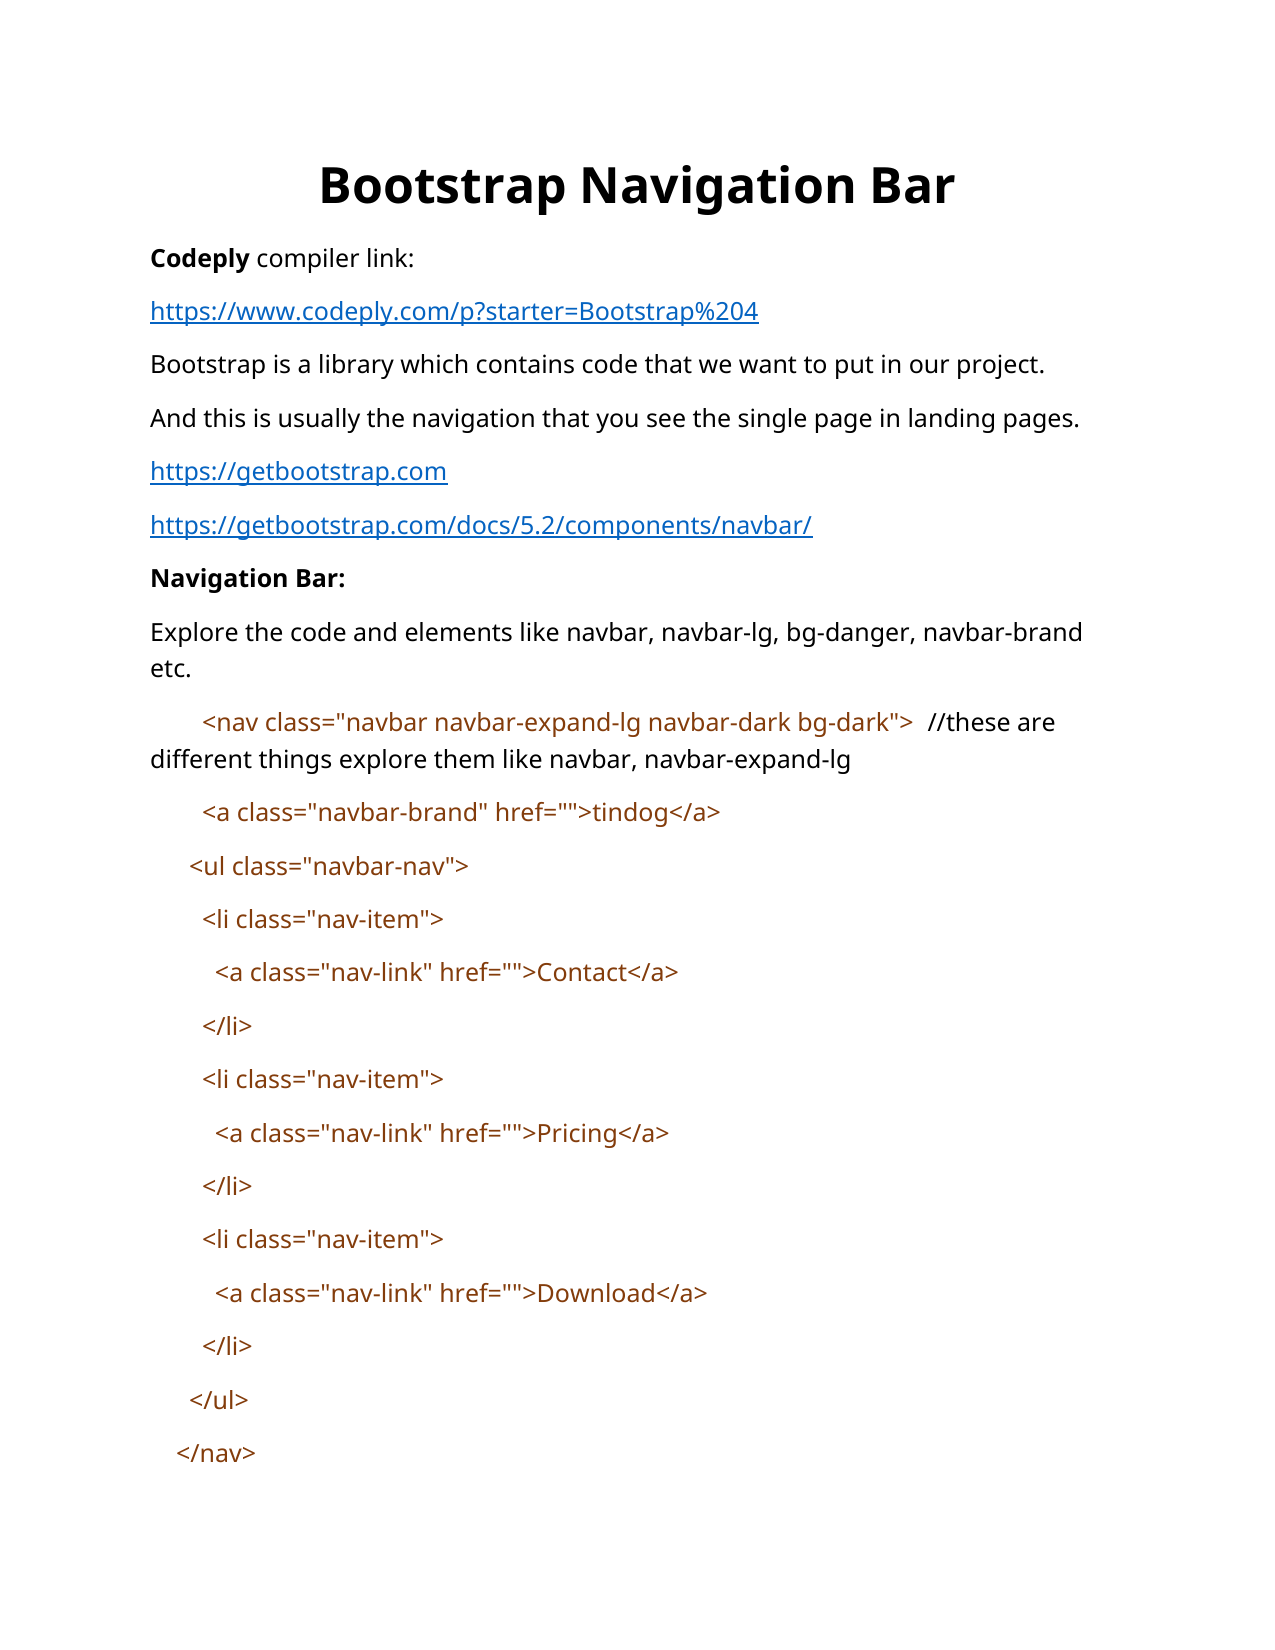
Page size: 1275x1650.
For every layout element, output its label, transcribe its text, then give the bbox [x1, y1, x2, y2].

text https://www.codeply.com/p?starter=Bootstrap%204 [150, 294, 1125, 328]
text https://getbootstrap.com/docs/5.2/components/navbar/ [150, 507, 1125, 541]
text https://getbootstrap.com [150, 454, 1125, 488]
text </li> [150, 1329, 1125, 1363]
text Explore the code and elements like navbar, navbar-lg, bg-danger, navbar-brand etc. [150, 614, 1125, 685]
text </nav> [150, 1436, 1125, 1470]
text <a class="nav-link" href="">Contact</a> [150, 955, 1125, 989]
text <nav class="navbar navbar-expand-lg navbar-dark bg-dark"> //these are different things explore them like navbar, navbar-expand-lg [150, 704, 1125, 775]
text <ul class="navbar-nav"> [150, 848, 1125, 882]
text Codeply compiler link: [150, 240, 1125, 274]
text </li> [150, 1008, 1125, 1042]
text And this is usually the navigation that you see the single page in landing pages. [150, 401, 1125, 434]
text <a class="nav-link" href="">Download</a> [150, 1276, 1125, 1310]
text <li class="nav-item"> [150, 1062, 1125, 1096]
text <a class="nav-link" href="">Pricing</a> [150, 1115, 1125, 1149]
text <a class="navbar-brand" href="">tindog</a> [150, 795, 1125, 829]
text <li class="nav-item"> [150, 1222, 1125, 1256]
text </ul> [150, 1382, 1125, 1417]
text Bootstrap is a library which contains code that we want to put in our project. [150, 347, 1125, 381]
text Navigation Bar: [150, 561, 1125, 595]
text <li class="nav-item"> [150, 902, 1125, 936]
text Bootstrap Navigation Bar [150, 150, 1125, 218]
text </li> [150, 1169, 1125, 1203]
